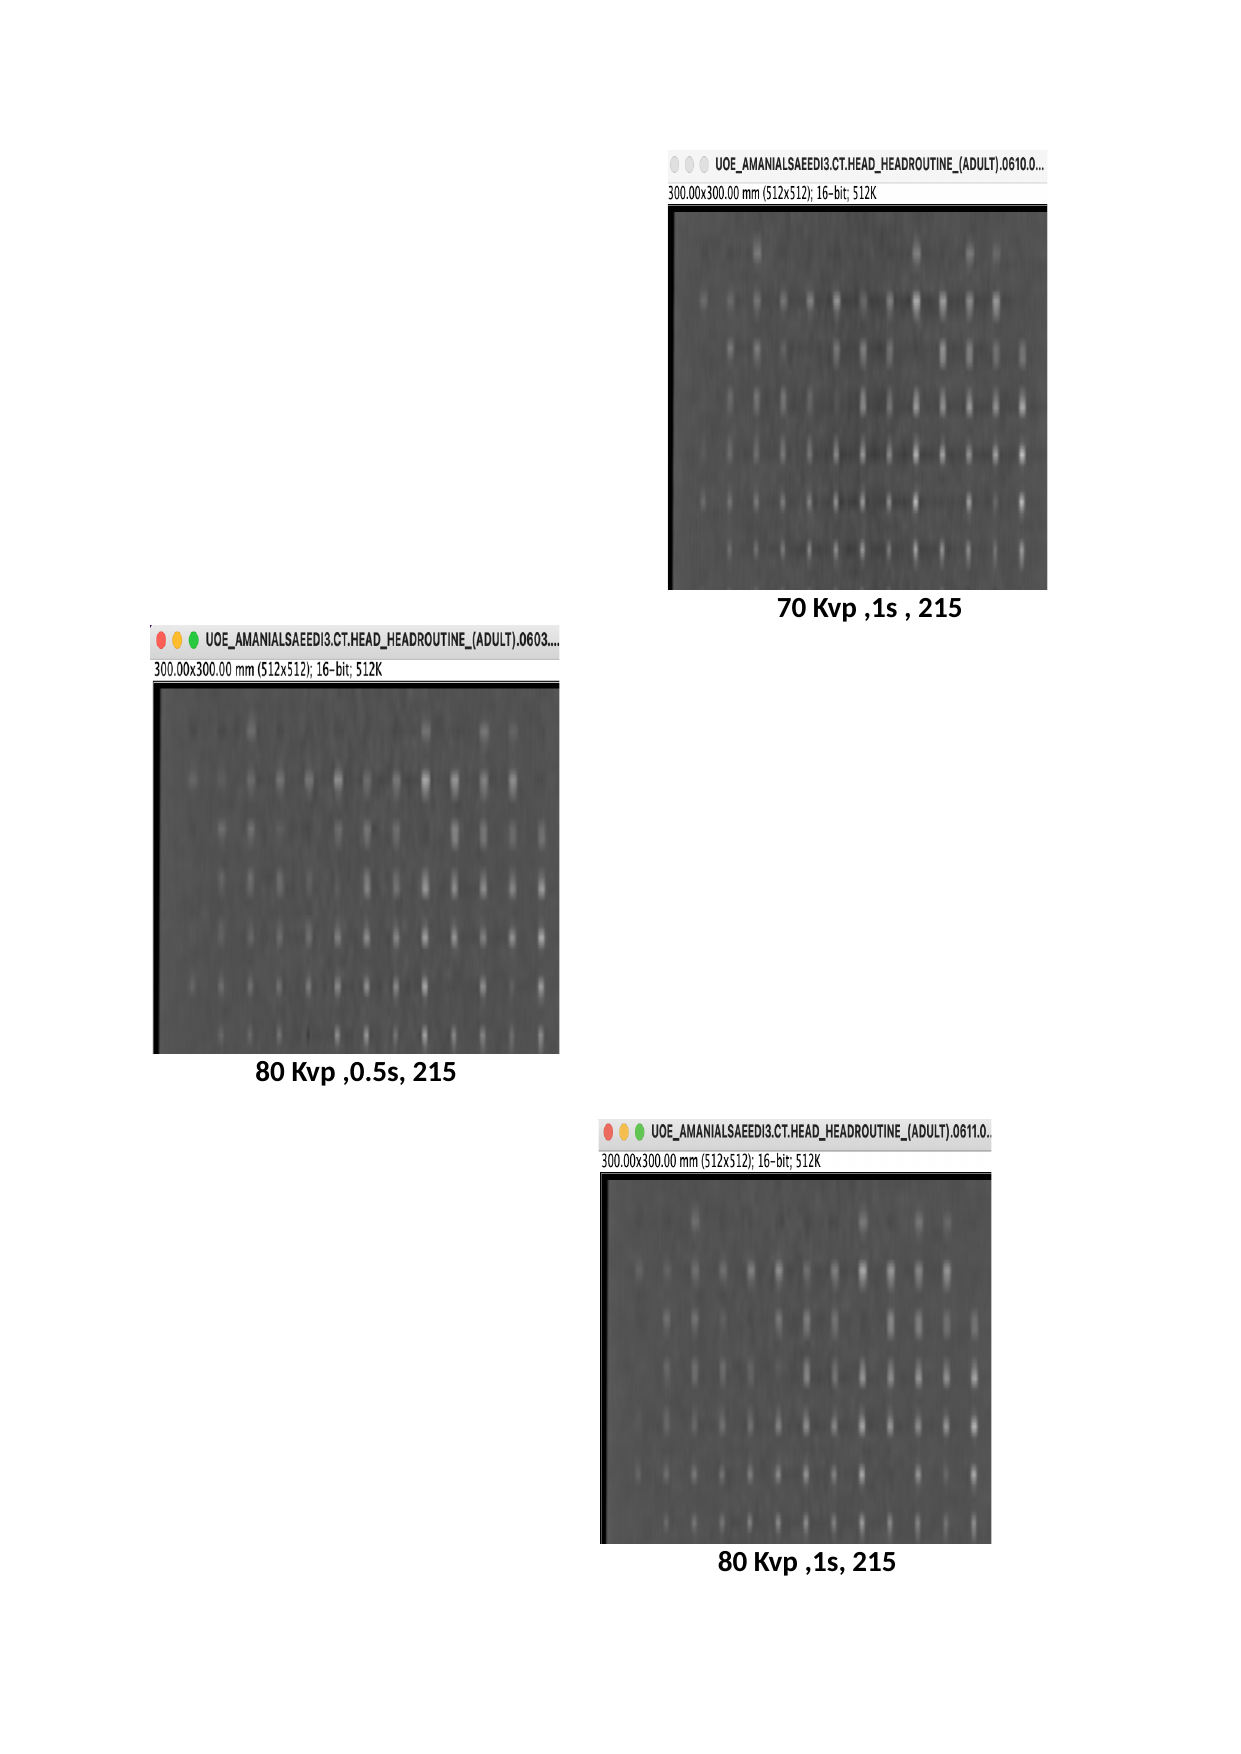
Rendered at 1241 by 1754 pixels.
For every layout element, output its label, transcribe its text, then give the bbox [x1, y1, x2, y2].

picture [150, 625, 560, 1054]
text 70 Kvp ,1s , 215 [150, 589, 1090, 625]
picture [667, 150, 1048, 590]
text 80 Kvp ,1s, 215 [150, 1543, 1090, 1579]
picture [598, 1119, 992, 1544]
text 80 Kvp ,0.5s, 215 [150, 1053, 1090, 1089]
